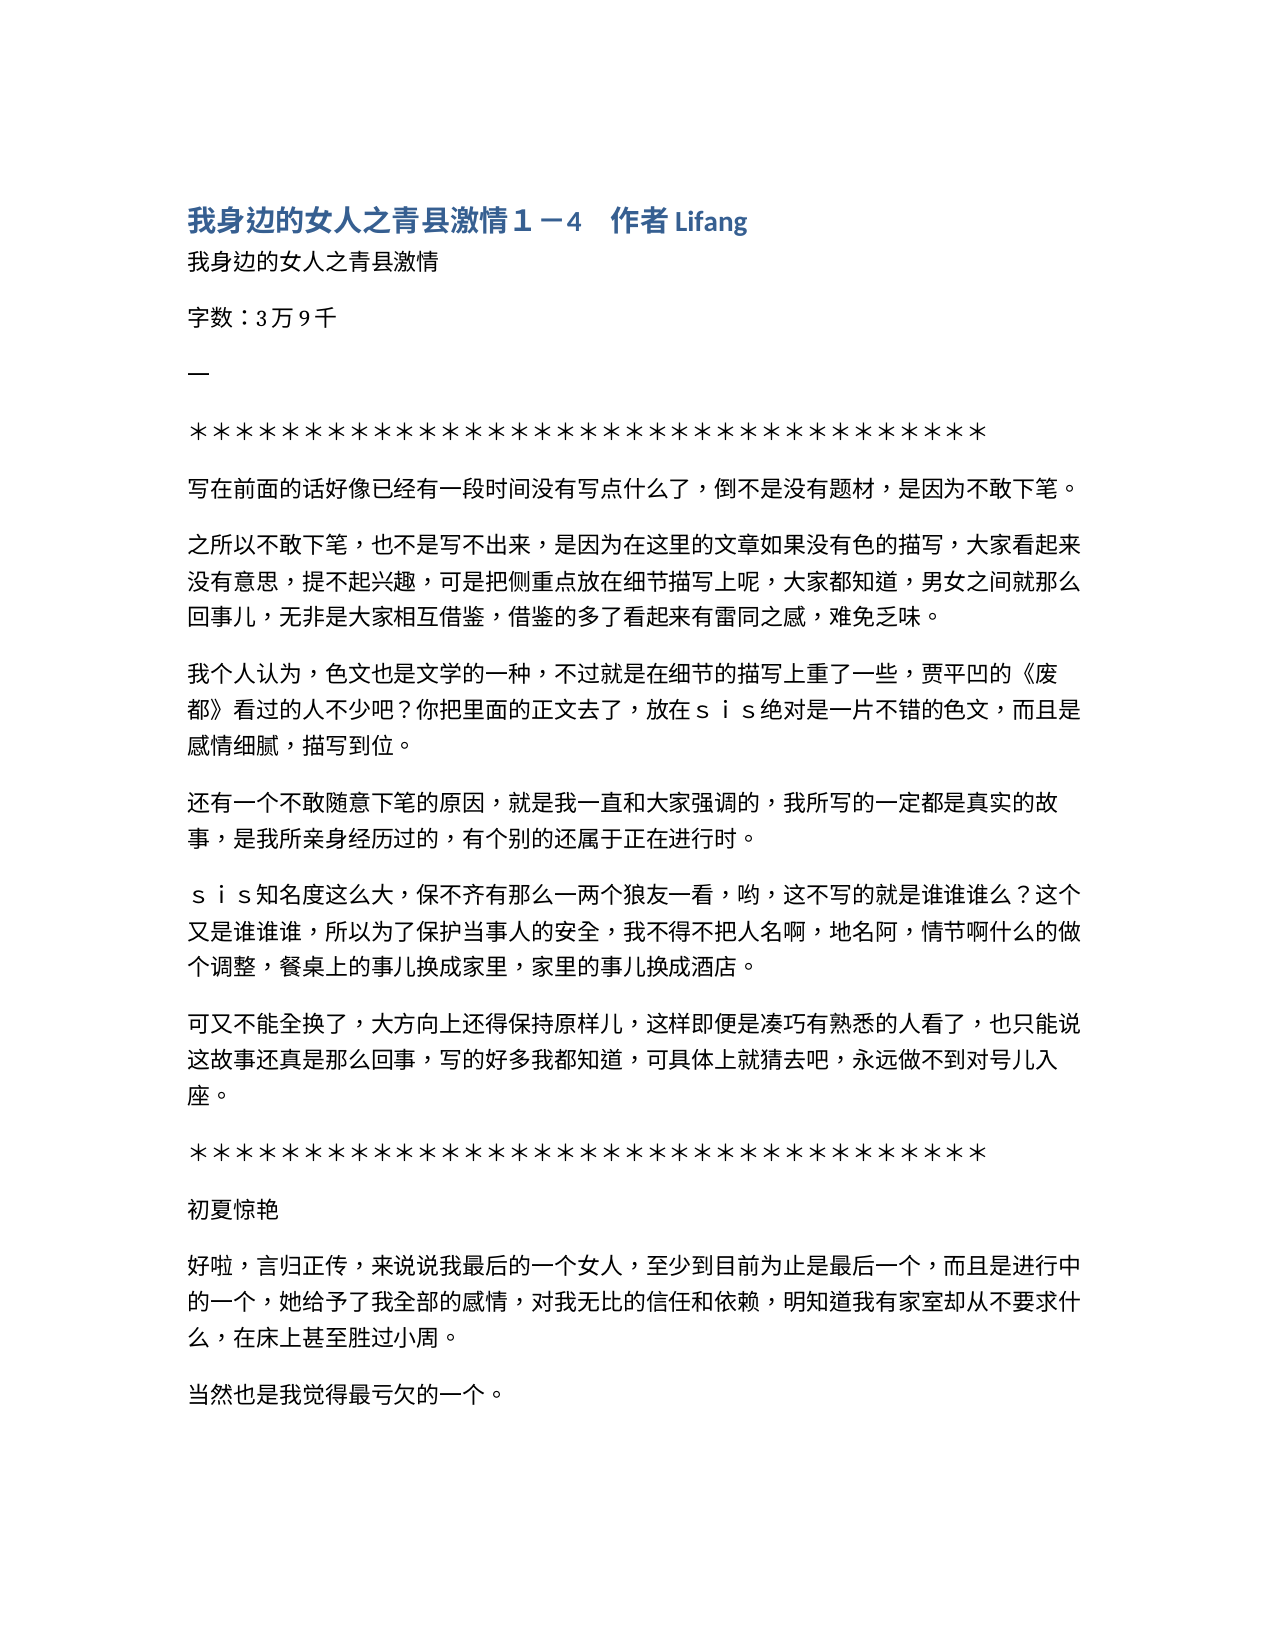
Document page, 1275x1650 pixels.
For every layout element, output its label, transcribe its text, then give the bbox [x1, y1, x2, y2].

text 我个人认为，色文也是文学的一种，不过就是在细节的描写上重了一些，贾平凹的《废都》看过的人不少吧？你把里面的正文去了，放在ｓｉｓ绝对是一片不错的色文，而且是感情细腻，描写到位。 [187, 658, 1087, 761]
text 初夏惊艳 [187, 1193, 1087, 1225]
text 之所以不敢下笔，也不是写不出来，是因为在这里的文章如果没有色的描写，大家看起来没有意思，提不起兴趣，可是把侧重点放在细节描写上呢，大家都知道，男女之间就那么回事儿，无非是大家相互借鉴，借鉴的多了看起来有雷同之感，难免乏味。 [187, 529, 1087, 633]
text 可又不能全换了，大方向上还得保持原样儿，这样即便是凑巧有熟悉的人看了，也只能说这故事还真是那么回事，写的好多我都知道，可具体上就猜去吧，永远做不到对号儿入座。 [187, 1008, 1087, 1111]
text 写在前面的话好像已经有一段时间没有写点什么了，倒不是没有题材，是因为不敢下笔。 [187, 473, 1087, 504]
text ＊＊＊＊＊＊＊＊＊＊＊＊＊＊＊＊＊＊＊＊＊＊＊＊＊＊＊＊＊＊＊＊＊＊＊ [187, 416, 1087, 447]
subtitle 我身边的女人之青县激情１－4 作者Lifang [187, 200, 1087, 240]
text 当然也是我觉得最亏欠的一个。 [187, 1379, 1087, 1410]
text 我身边的女人之青县激情 [187, 246, 1087, 277]
text ＊＊＊＊＊＊＊＊＊＊＊＊＊＊＊＊＊＊＊＊＊＊＊＊＊＊＊＊＊＊＊＊＊＊＊ [187, 1137, 1087, 1168]
text 一 [187, 359, 1087, 390]
text 好啦，言归正传，来说说我最后的一个女人，至少到目前为止是最后一个，而且是进行中的一个，她给予了我全部的感情，对我无比的信任和依赖，明知道我有家室却从不要求什么，在床上甚至胜过小周。 [187, 1250, 1087, 1353]
text 字数：3万9千 [187, 302, 1087, 334]
text ｓｉｓ知名度这么大，保不齐有那么一两个狼友一看，哟，这不写的就是谁谁谁么？这个又是谁谁谁，所以为了保护当事人的安全，我不得不把人名啊，地名阿，情节啊什么的做个调整，餐桌上的事儿换成家里，家里的事儿换成酒店。 [187, 879, 1087, 983]
text 还有一个不敢随意下笔的原因，就是我一直和大家强调的，我所写的一定都是真实的故事，是我所亲身经历过的，有个别的还属于正在进行时。 [187, 787, 1087, 854]
